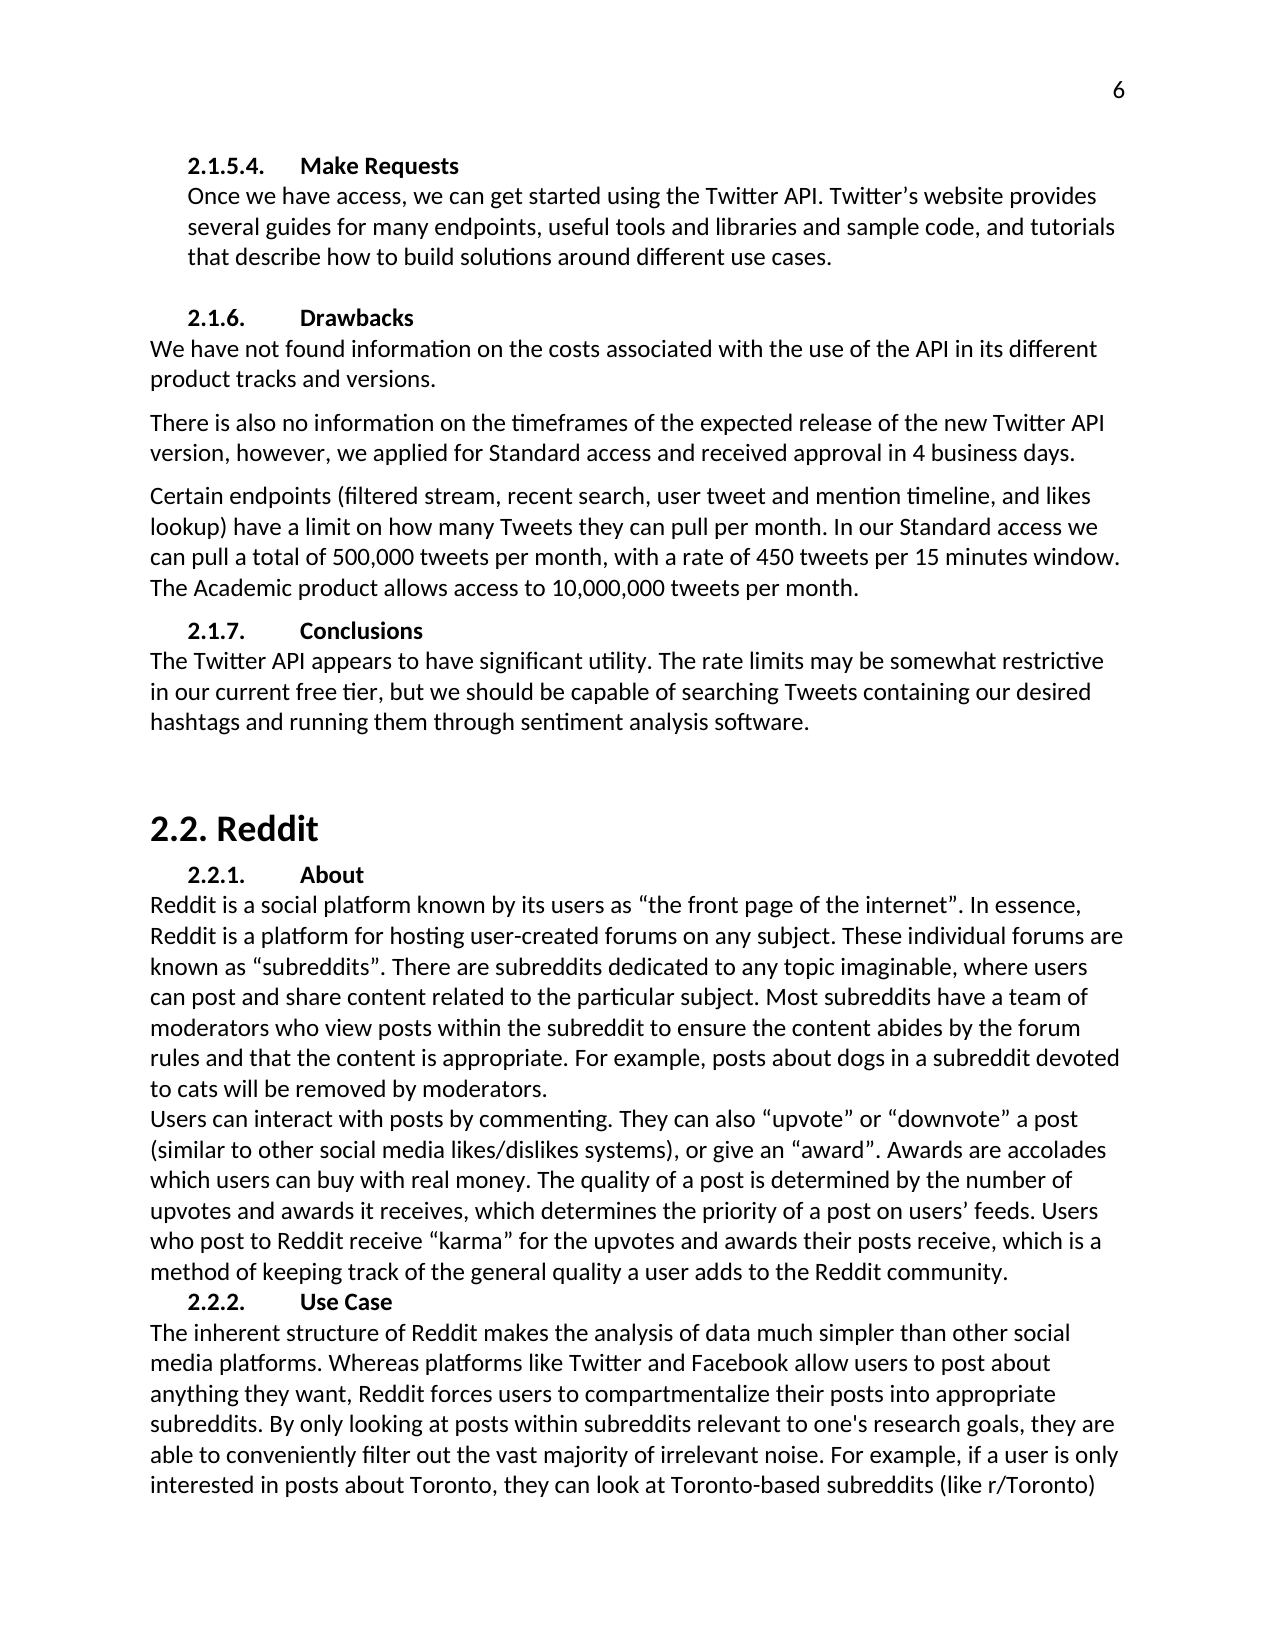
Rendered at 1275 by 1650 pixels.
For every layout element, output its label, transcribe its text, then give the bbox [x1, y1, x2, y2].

text Once we have access, we can get started using the Twitter API. Twitter’s website provides several guides for many endpoints, useful tools and libraries and sample code, and tutorials that describe how to build solutions around different use cases. [187, 181, 1125, 272]
subtitle 2.2. Reddit [150, 805, 1125, 851]
text Users can interact with posts by commenting. They can also “upvote” or “downvote” a post (similar to other social media likes/dislikes systems), or give an “award”. Awards are accolades which users can buy with real money. The quality of a post is determined by the number of upvotes and awards it receives, which determines the priority of a post on users’ feeds. Users who post to Reddit receive “karma” for the upvotes and awards their posts receive, which is a method of keeping track of the general quality a user adds to the Reddit community. [150, 1103, 1125, 1286]
text There is also no information on the timeframes of the expected release of the new Twitter API version, however, we applied for Standard access and received approval in 4 business days. [150, 407, 1125, 468]
list Conclusions [187, 615, 1125, 645]
text The Twitter API appears to have significant utility. The rate limits may be somewhat restrictive in our current free tier, but we should be capable of searching Tweets containing our desired hashtags and running them through sentiment analysis software. [150, 645, 1125, 737]
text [150, 1317, 1125, 1500]
text Certain endpoints (filtered stream, recent search, user tweet and mention timeline, and likes lookup) have a limit on how many Tweets they can pull per month. In our Standard access we can pull a total of 500,000 tweets per month, with a rate of 450 tweets per 15 minutes window. The Academic product allows access to 10,000,000 tweets per month. [150, 480, 1125, 602]
text We have not found information on the costs associated with the use of the API in its different product tracks and versions. [150, 333, 1125, 394]
list Drawbacks [187, 303, 1125, 333]
list Use Case [187, 1286, 1125, 1317]
text Reddit is a social platform known by its users as “the front page of the internet”. In essence, Reddit is a platform for hosting user-created forums on any subject. These individual forums are known as “subreddits”. There are subreddits dedicated to any topic imaginable, where users can post and share content related to the particular subject. Most subreddits have a team of moderators who view posts within the subreddit to ensure the content abides by the forum rules and that the content is appropriate. For example, posts about dogs in a subreddit devoted to cats will be removed by moderators. [150, 889, 1125, 1103]
list About [187, 859, 1125, 889]
list Make Requests [187, 150, 1125, 181]
